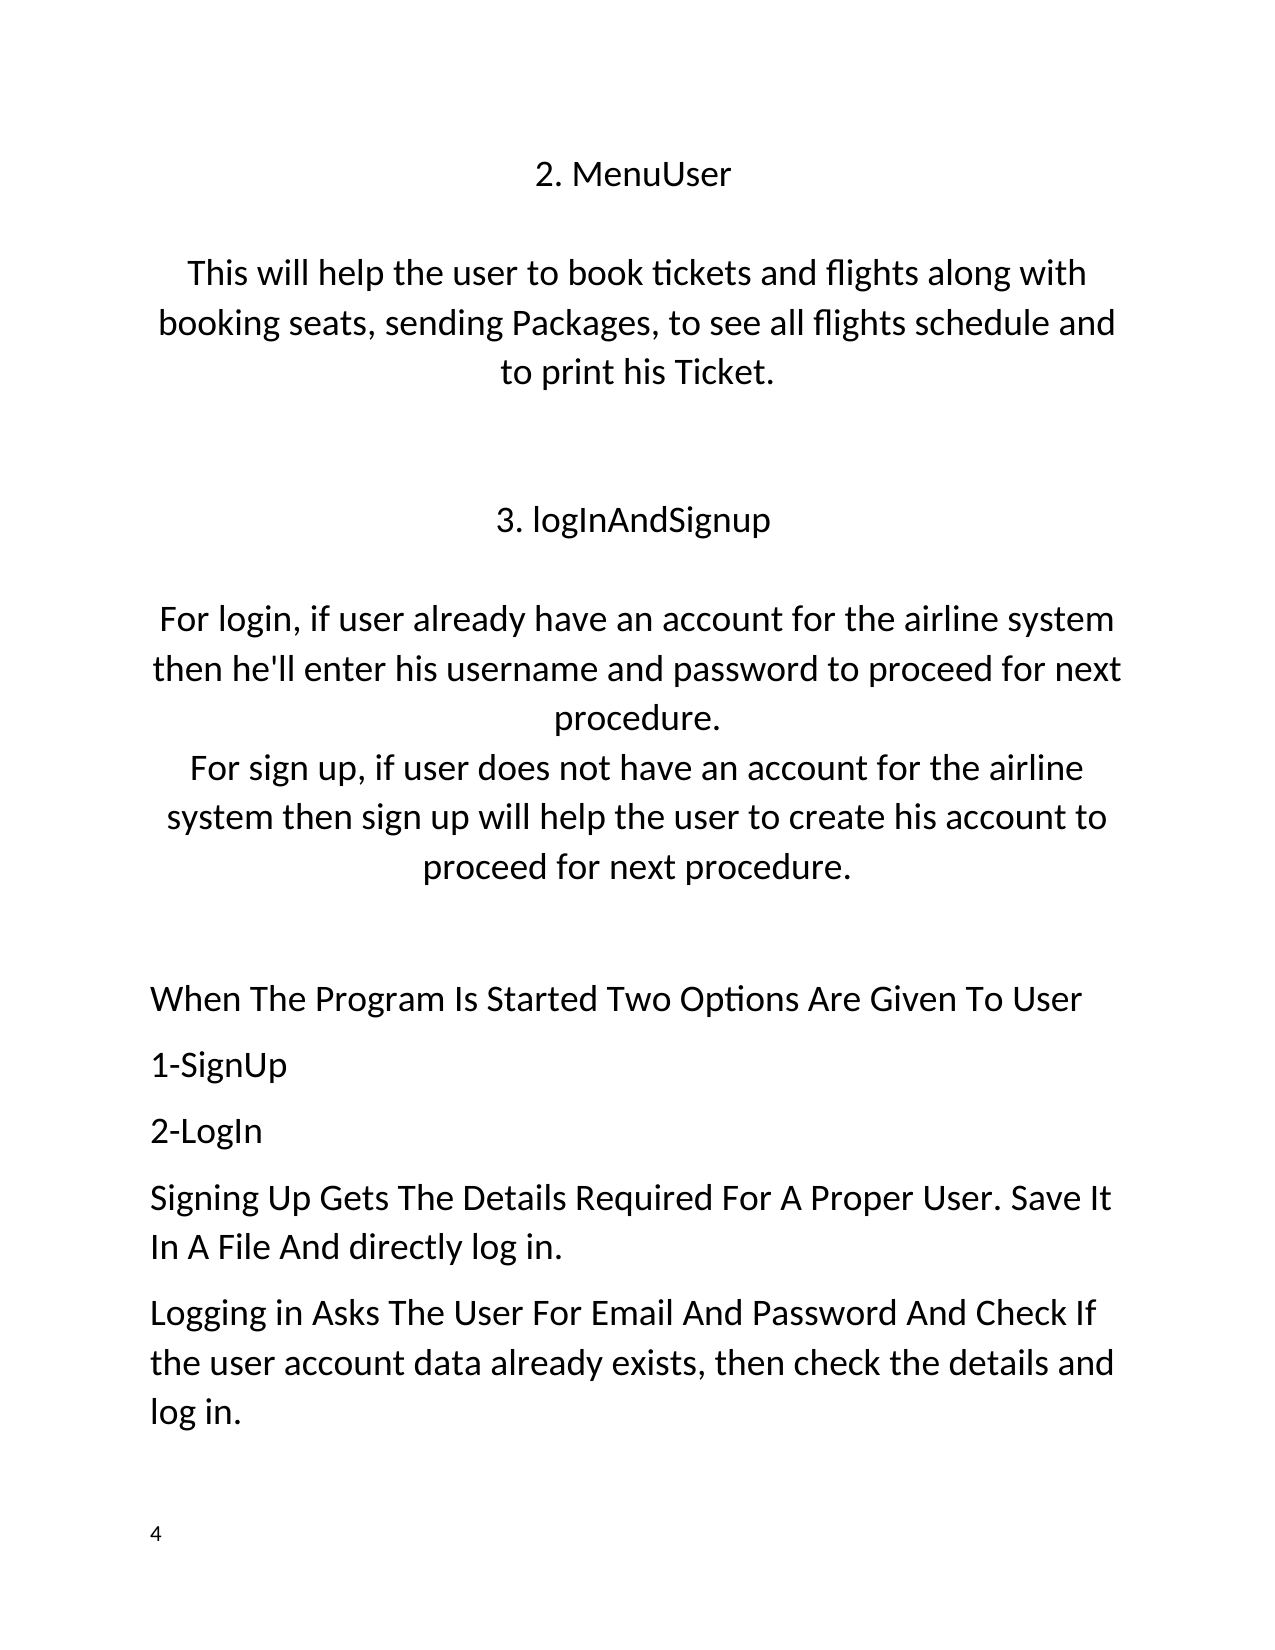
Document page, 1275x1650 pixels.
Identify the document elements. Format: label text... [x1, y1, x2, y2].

text 2-LogIn [150, 1107, 1125, 1153]
text 1-SignUp [150, 1041, 1125, 1087]
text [150, 150, 1125, 888]
text Signing Up Gets The Details Required For A Proper User. Save It In A File And directly log in. [150, 1173, 1125, 1269]
text When The Program Is Started Two Options Are Given To User [150, 975, 1125, 1021]
text Logging in Asks The User For Email And Password And Check If the user account data already exists, then check the details and log in. [150, 1289, 1125, 1434]
